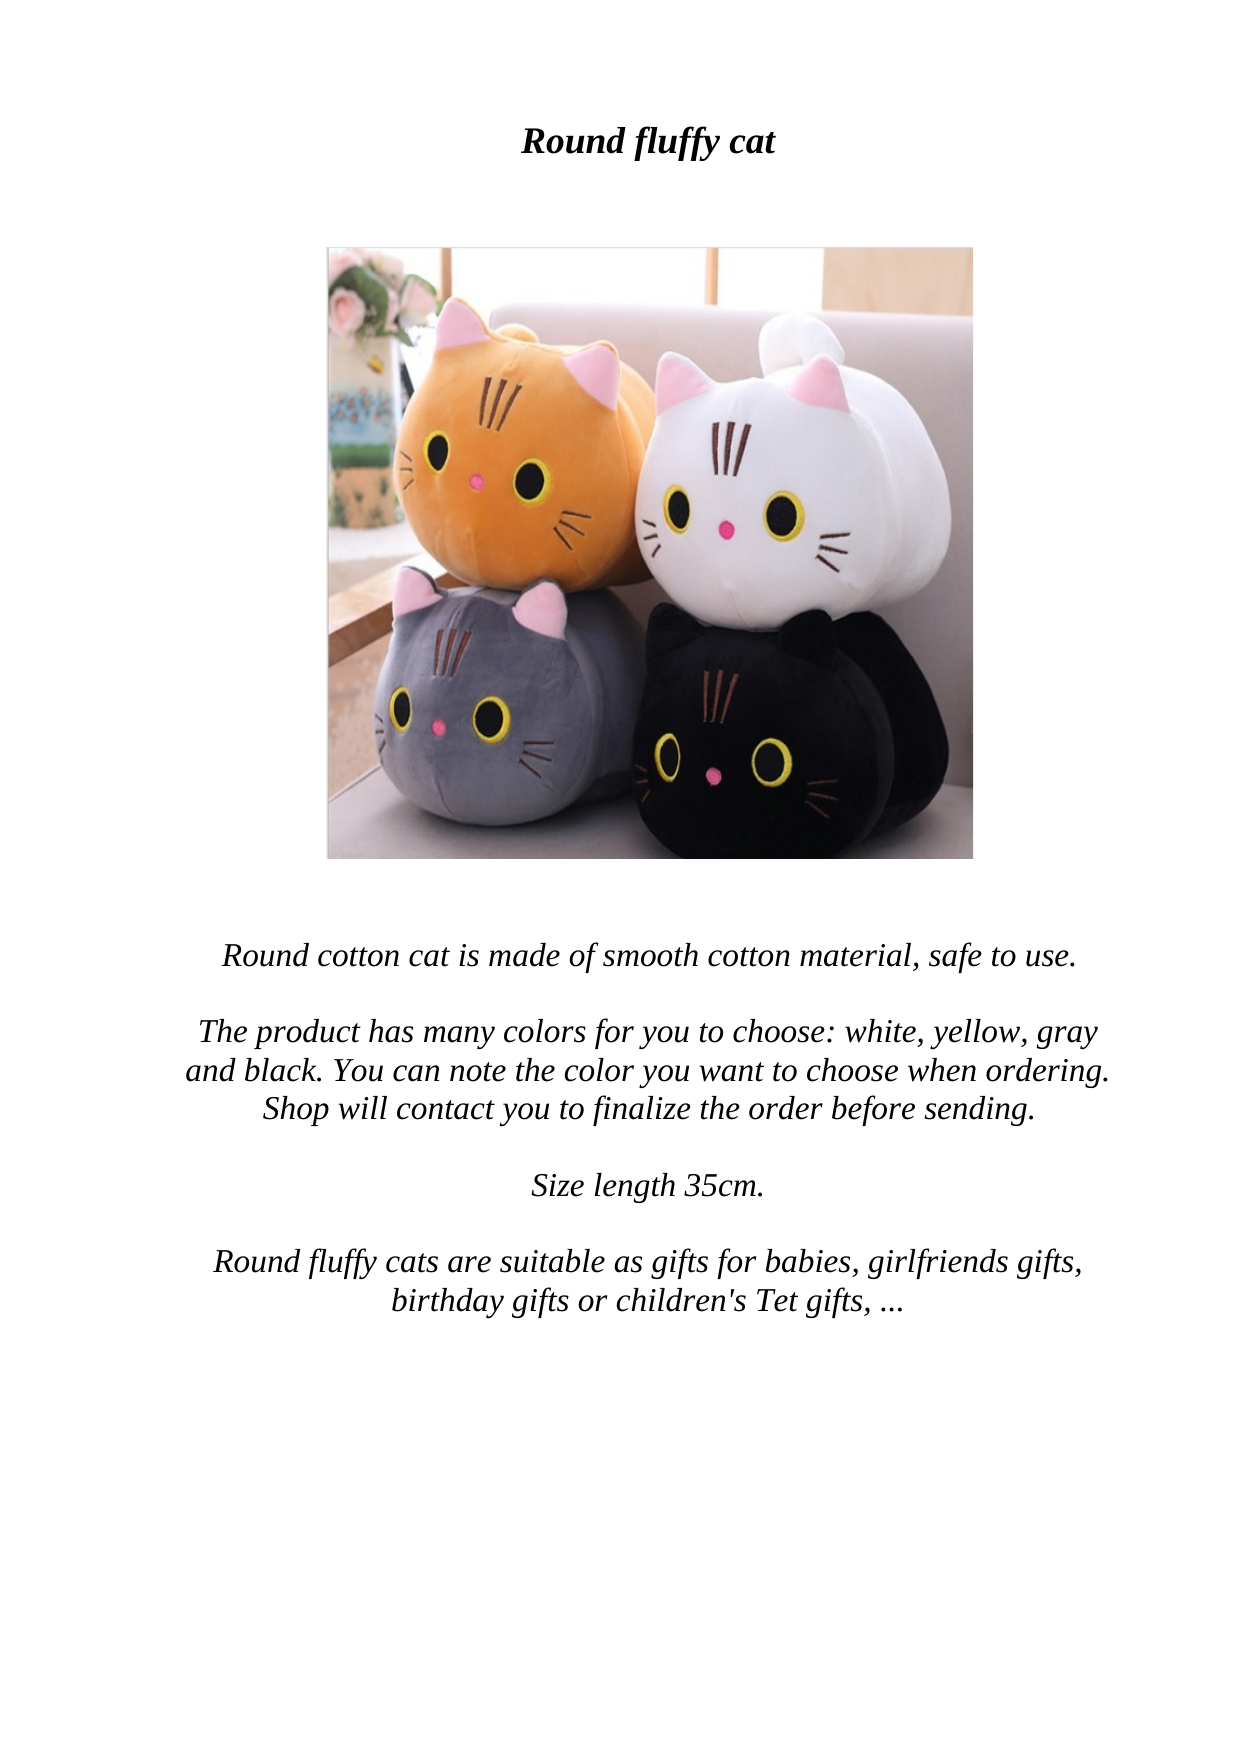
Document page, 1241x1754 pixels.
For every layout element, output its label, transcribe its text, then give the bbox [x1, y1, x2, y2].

text Round fluffy cat [177, 118, 1122, 161]
picture [326, 247, 974, 859]
text Round cotton cat is made of smooth cotton material, safe to use. The product has many colors for you to choose: white, yellow, gray and black. You can note the color you want to choose when ordering. Shop will contact you to finalize the order before sending. Size length 35cm. Round fluffy cats are suitable as gifts for babies, girlfriends gifts, birthday gifts or children's Tet gifts, ... [177, 935, 1122, 1318]
